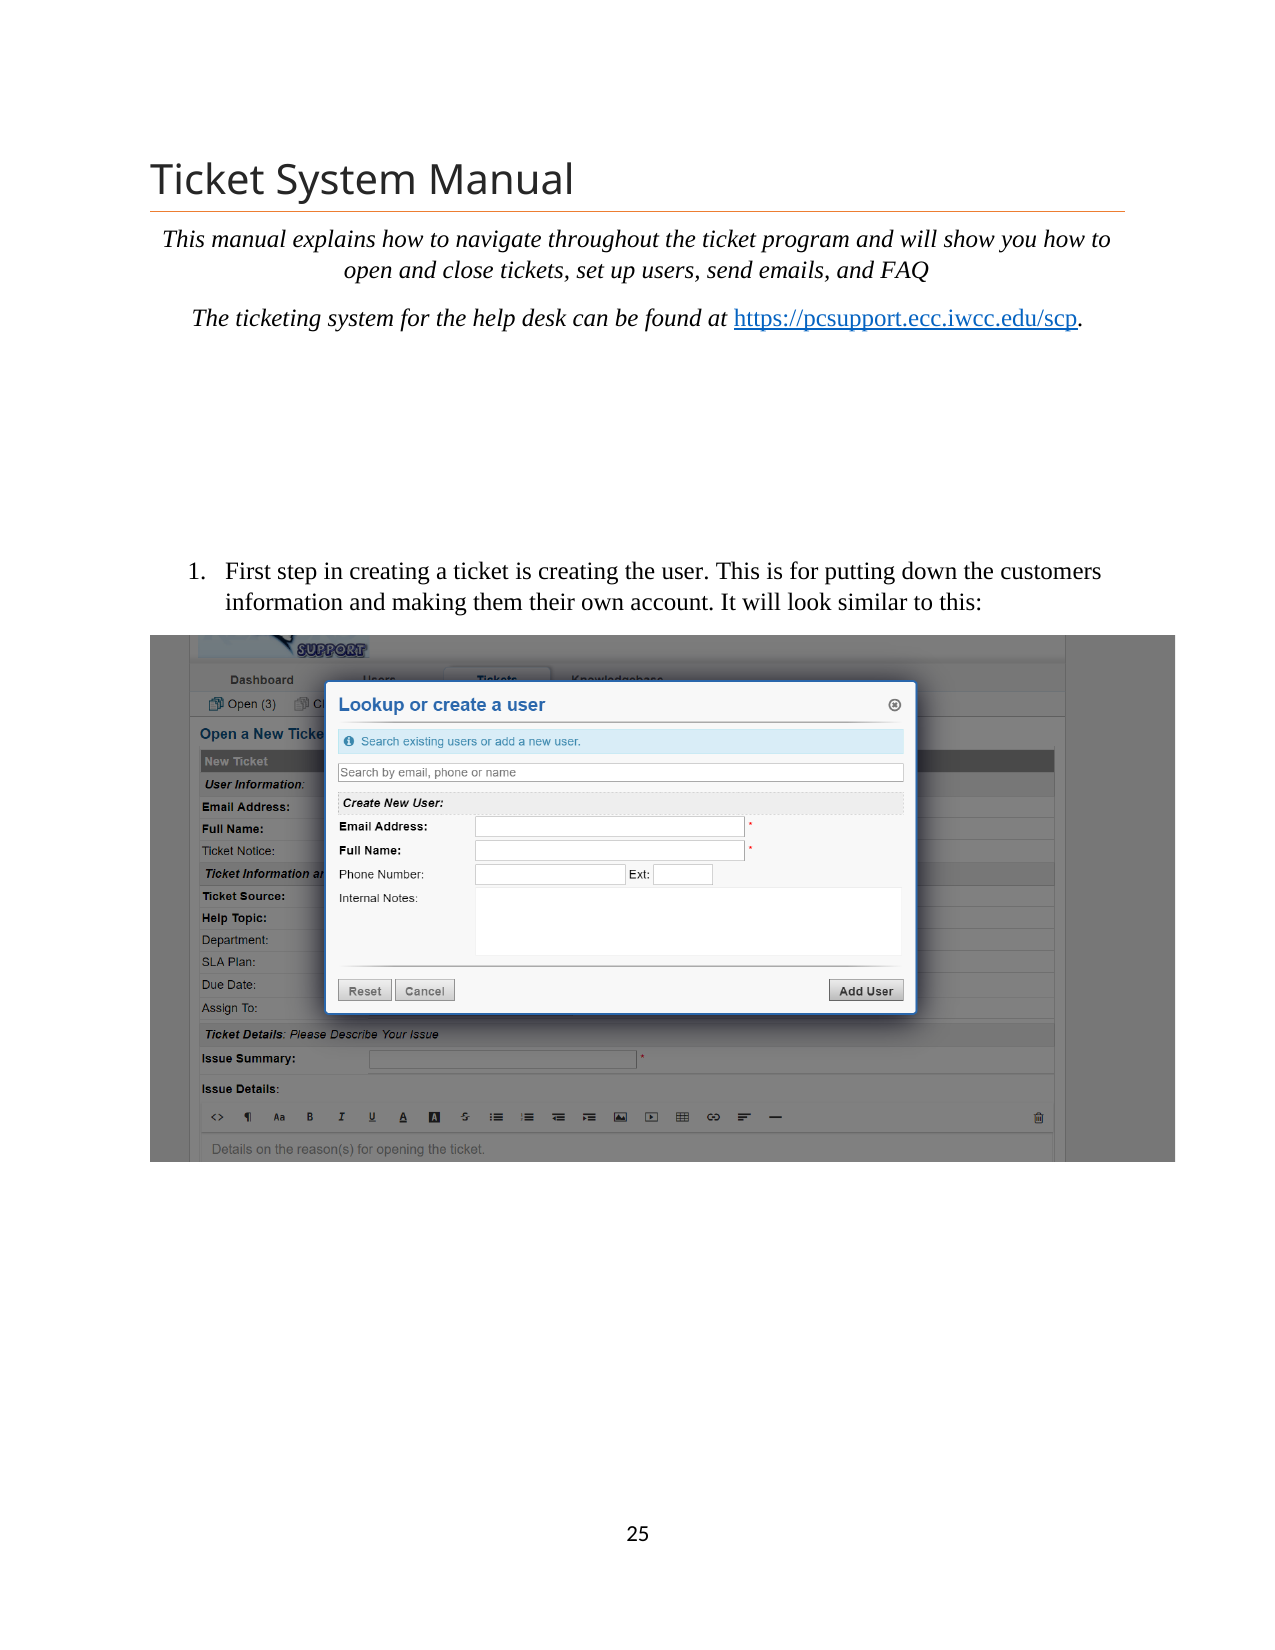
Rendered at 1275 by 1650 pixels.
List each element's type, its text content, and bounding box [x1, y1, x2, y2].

picture [150, 635, 1176, 1162]
text This manual explains how to navigate throughout the ticket program and will show you how to open and close tickets, set up users, send emails, and FAQ [150, 224, 1125, 284]
subtitle Ticket System Manual [150, 150, 1125, 211]
list First step in creating a ticket is creating the user. This is for putting down the customers information and making them their own account. It will look similar to this: [187, 556, 1125, 616]
text The ticketing system for the help desk can be found at https://pcsupport.ecc.iwcc.edu/scp. [150, 303, 1125, 332]
